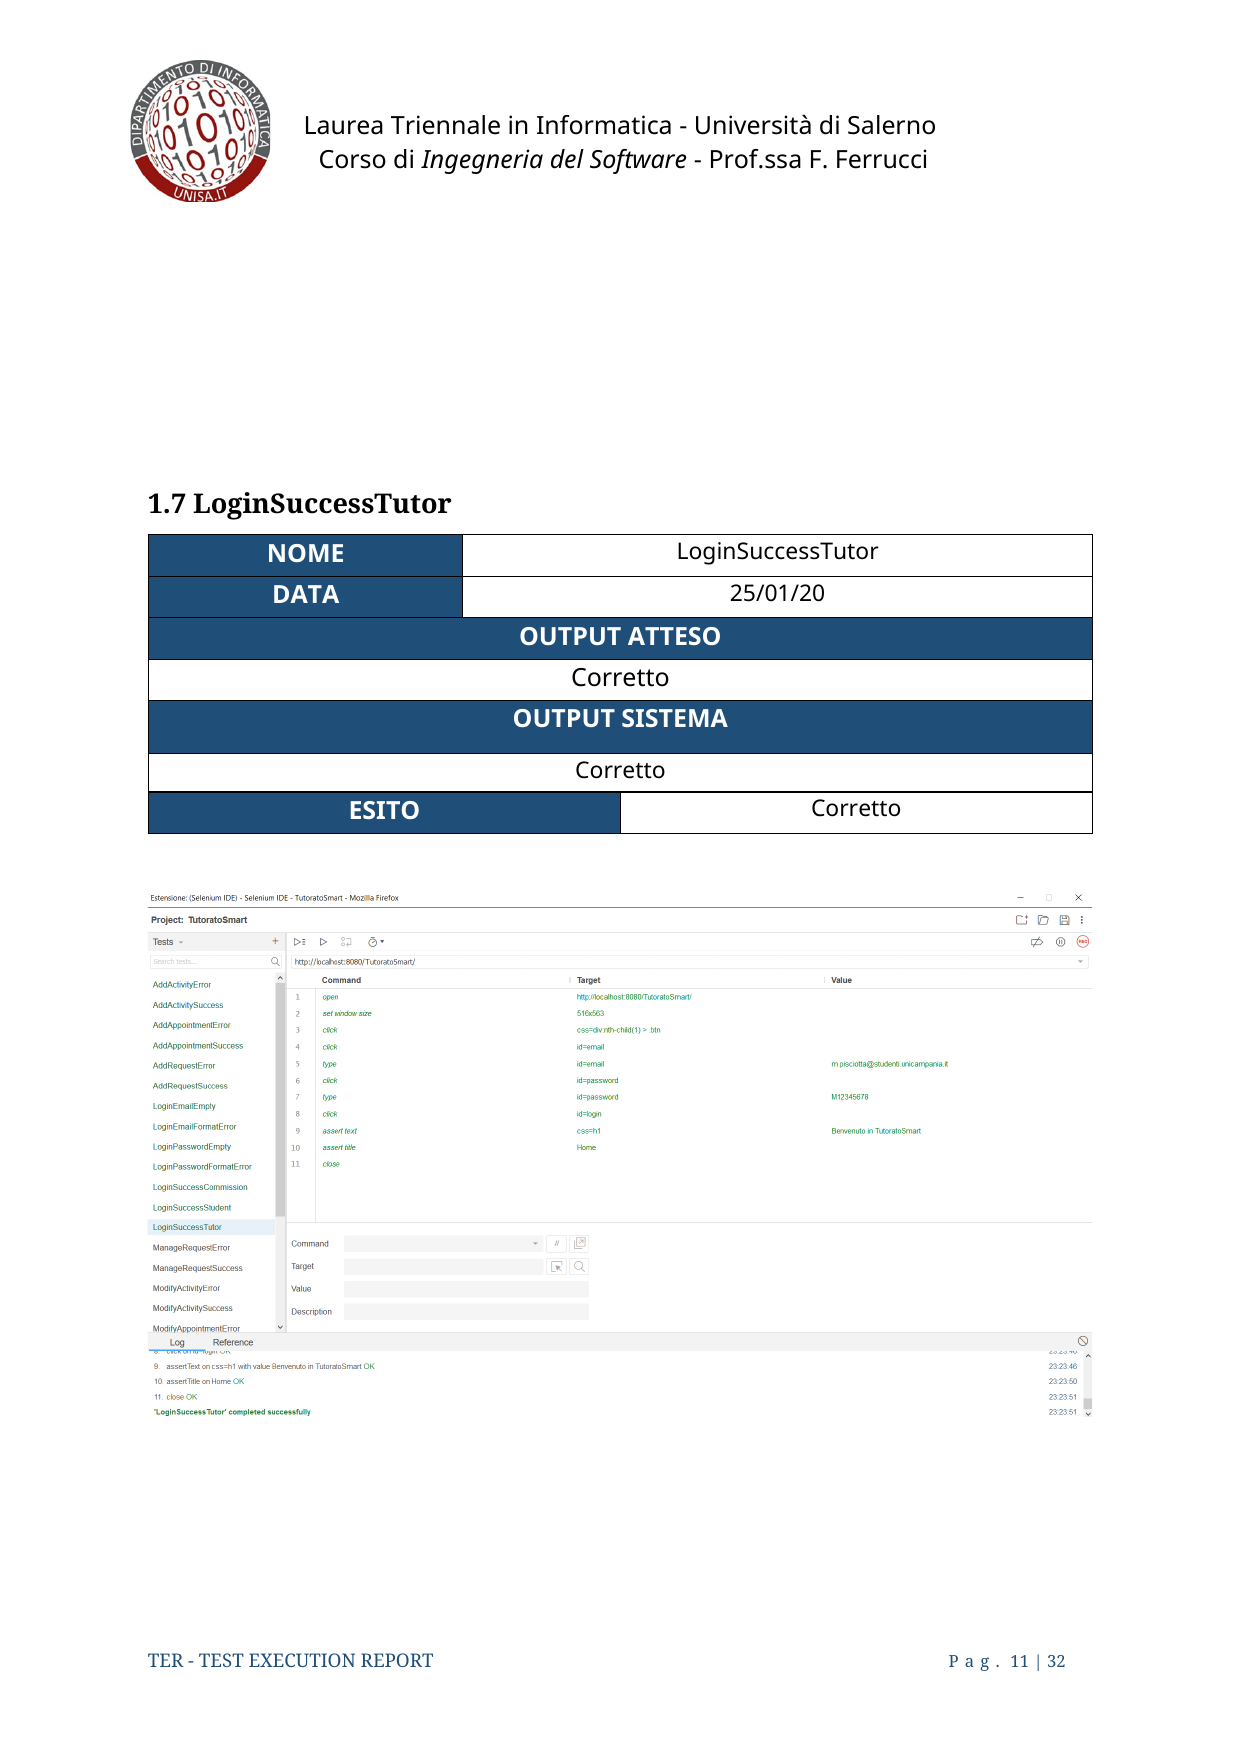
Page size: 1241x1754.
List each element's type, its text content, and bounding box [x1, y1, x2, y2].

picture [129, 60, 271, 201]
table_cell Corretto [149, 660, 1092, 700]
table_cell DATA [149, 577, 462, 617]
table_cell Corretto [621, 793, 1092, 833]
table_cell 25/01/20 [463, 577, 1092, 617]
table_cell OUTPUT SISTEMA [149, 701, 1092, 753]
table_cell ESITO [149, 793, 620, 833]
table_header NOME [149, 535, 462, 576]
table_header LoginSuccessTutor [463, 535, 1092, 576]
table_cell Corretto [149, 754, 1092, 791]
picture [147, 890, 1093, 1417]
table_cell OUTPUT ATTESO [149, 618, 1092, 659]
subtitle 1.7 LoginSuccessTutor [148, 485, 1092, 522]
